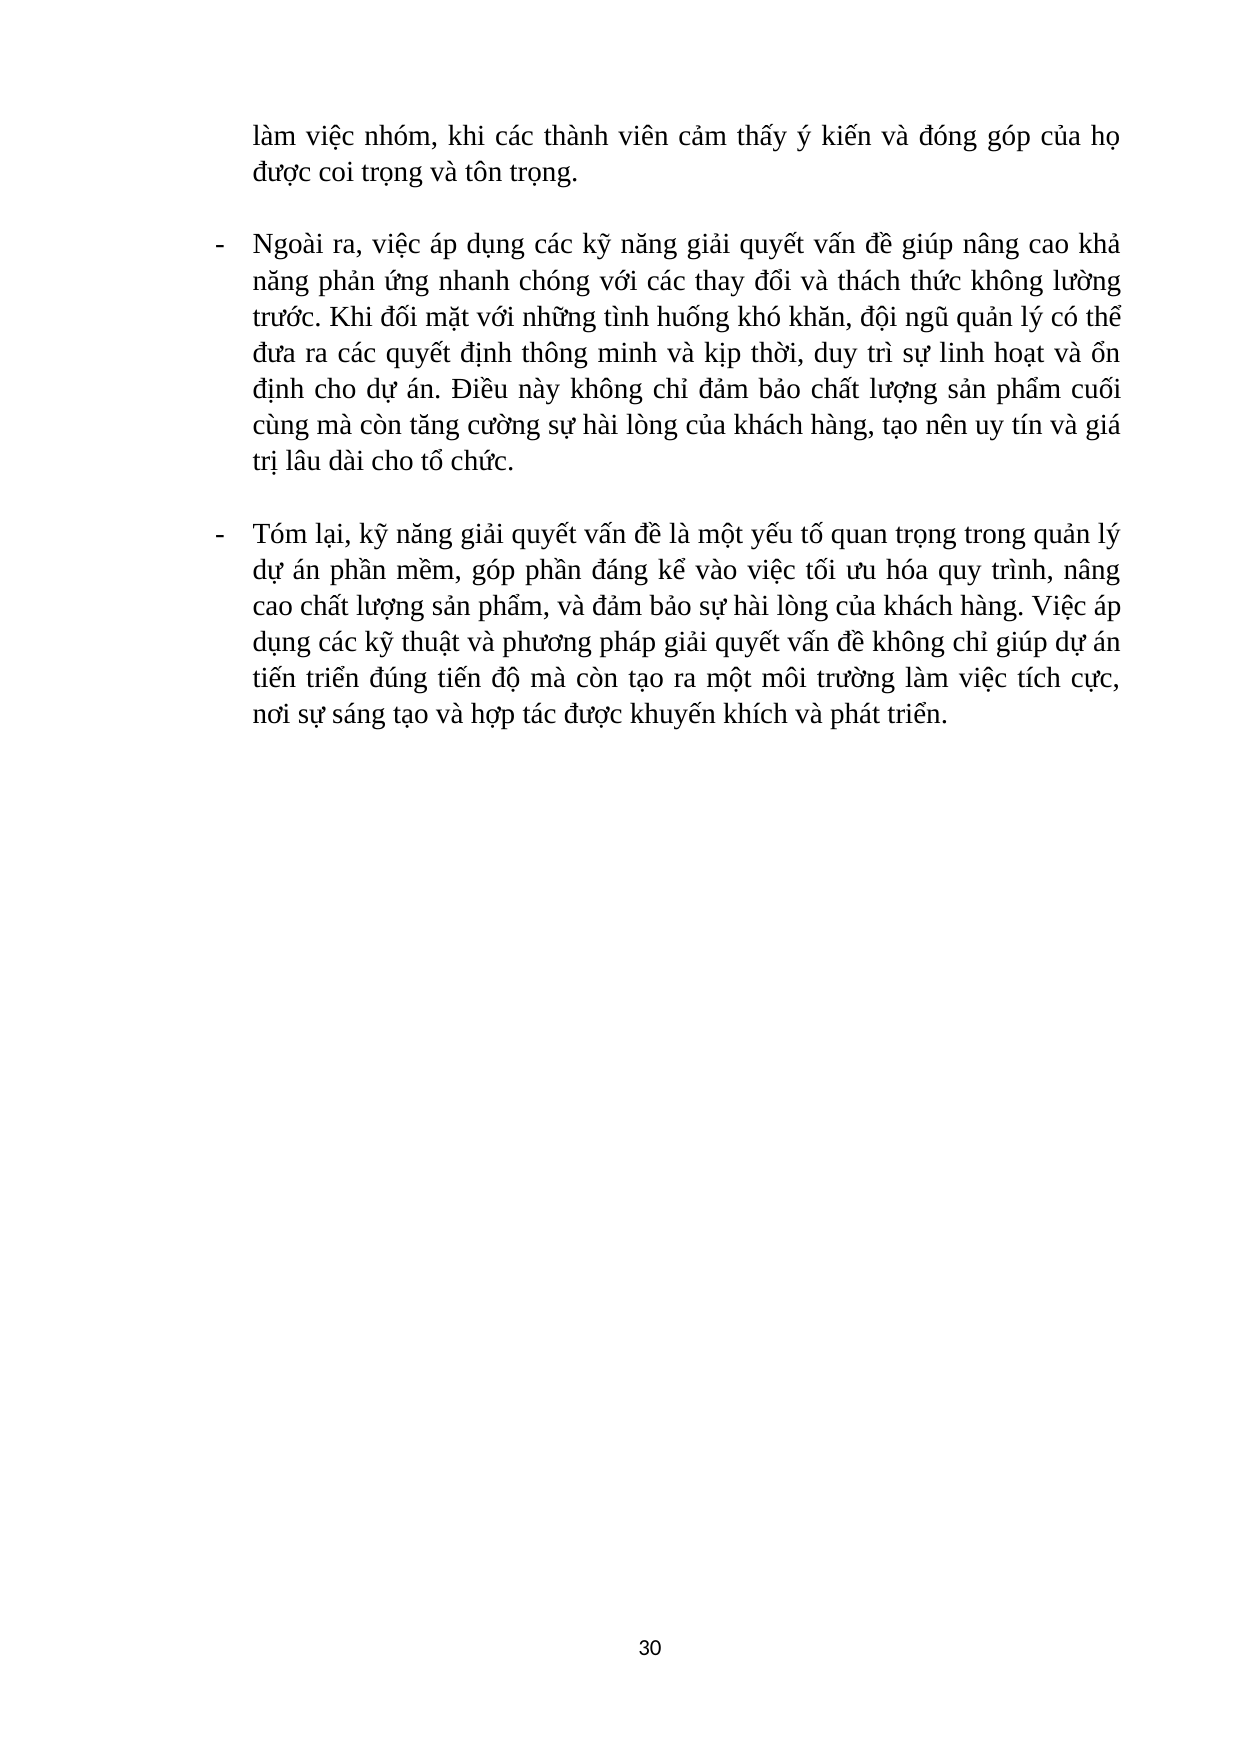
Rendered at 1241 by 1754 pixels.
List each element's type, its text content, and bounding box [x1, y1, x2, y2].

list Ngoài ra, việc áp dụng các kỹ năng giải quyết vấn đề giúp nâng cao khả năng phản ứng nhanh chóng với các thay đổi và thách thức không lường trước. Khi đối mặt với những tình huống khó khăn, đội ngũ quản lý có thể đưa ra các quyết định thông minh và kịp thời, duy trì sự linh hoạt và ổn định cho dự án. Điều này không chỉ đảm bảo chất lượng sản phẩm cuối cùng mà còn tăng cường sự hài lòng của khách hàng, tạo nên uy tín và giá trị lâu dài cho tổ chức. [215, 227, 1122, 477]
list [215, 118, 1122, 188]
list Tóm lại, kỹ năng giải quyết vấn đề là một yếu tố quan trọng trong quản lý dự án phần mềm, góp phần đáng kể vào việc tối ưu hóa quy trình, nâng cao chất lượng sản phẩm, và đảm bảo sự hài lòng của khách hàng. Việc áp dụng các kỹ thuật và phương pháp giải quyết vấn đề không chỉ giúp dự án tiến triển đúng tiến độ mà còn tạo ra một môi trường làm việc tích cực, nơi sự sáng tạo và hợp tác được khuyến khích và phát triển. [215, 516, 1122, 730]
